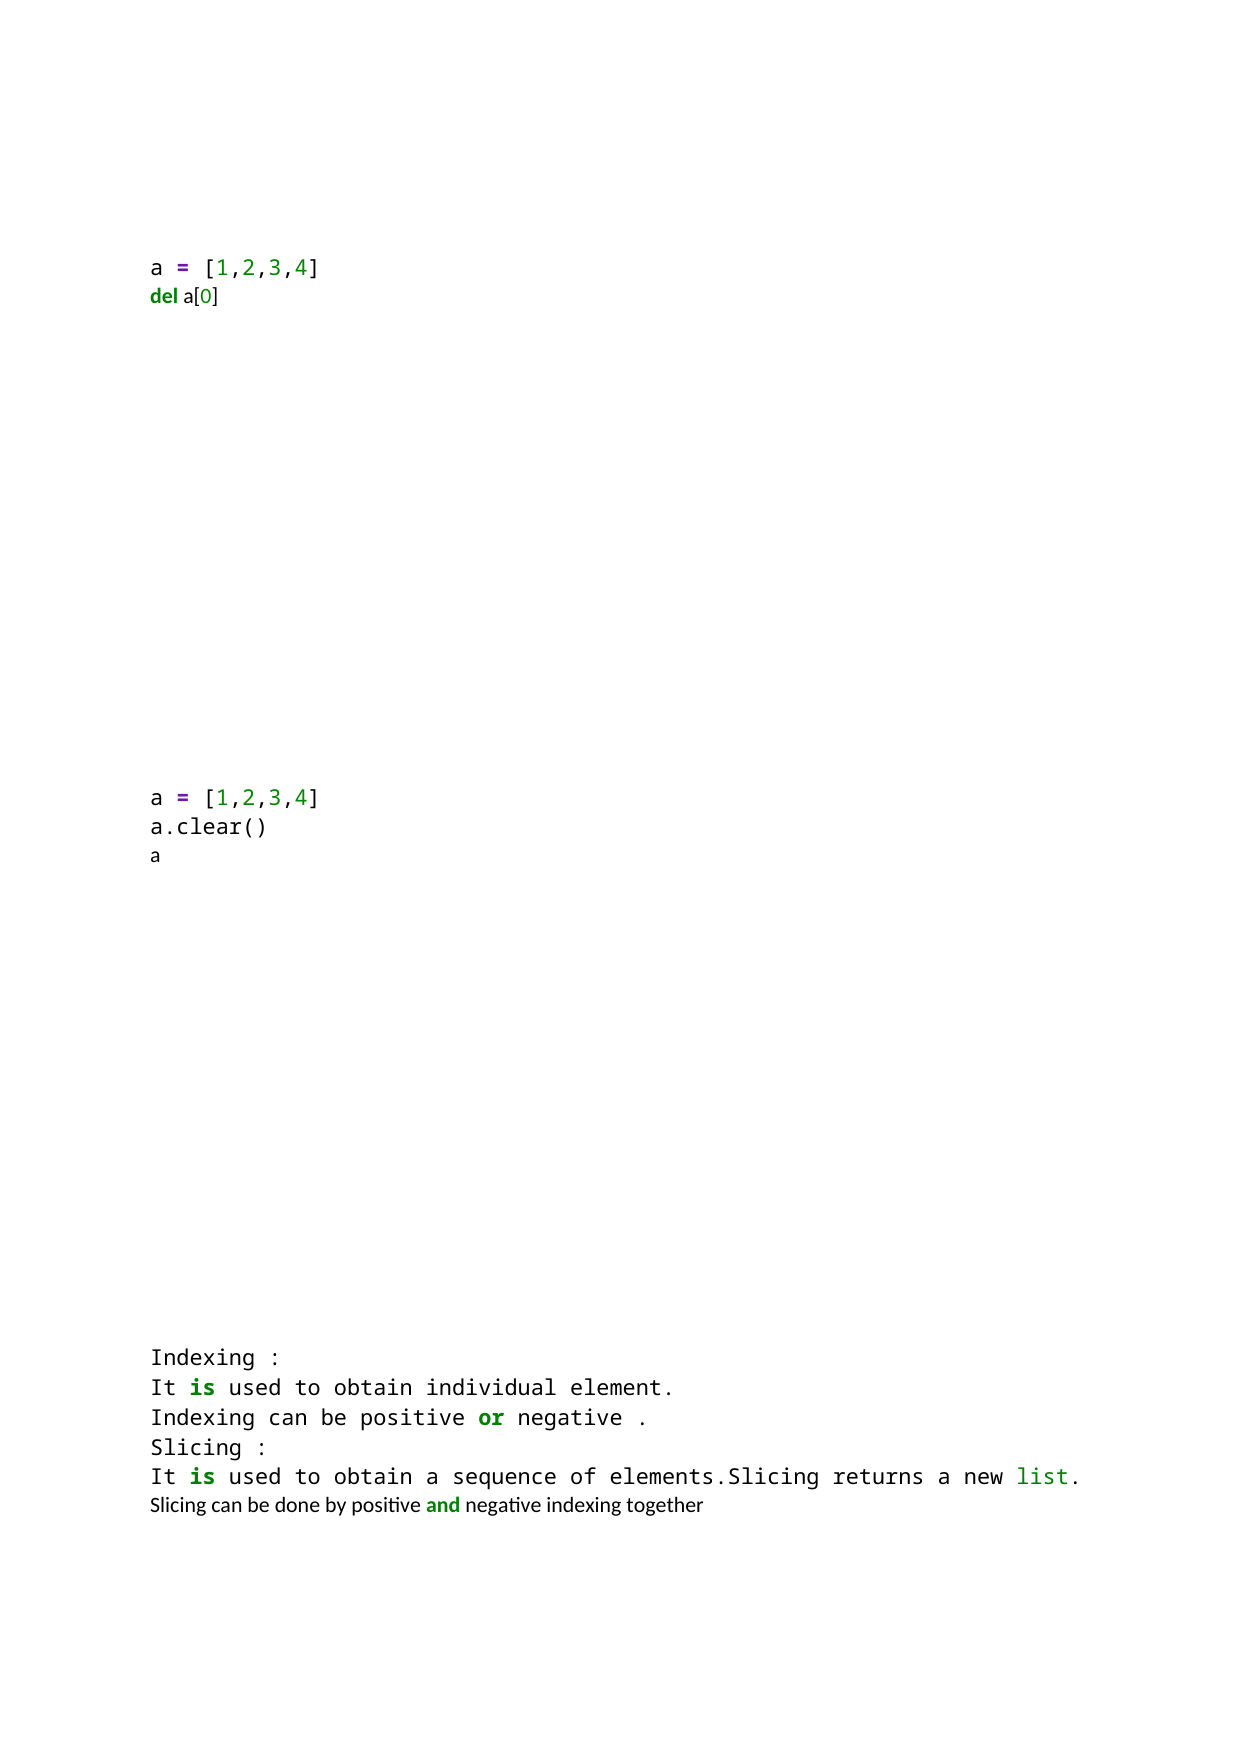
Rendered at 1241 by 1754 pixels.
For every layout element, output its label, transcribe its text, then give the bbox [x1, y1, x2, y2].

text del a[0] [150, 282, 1090, 309]
text It is used to obtain a sequence of elements.Slicing returns a new list. [150, 1461, 1090, 1491]
text a = [1,2,3,4] [150, 782, 1090, 811]
text Indexing can be positive or negative . [150, 1402, 1090, 1432]
text Indexing : [150, 1342, 1090, 1372]
text a.clear() [150, 811, 1090, 841]
text It is used to obtain individual element. [150, 1372, 1090, 1402]
text a = [1,2,3,4] [150, 252, 1090, 282]
text Slicing can be done by positive and negative indexing together [150, 1491, 1090, 1518]
text a [150, 841, 1090, 868]
text Slicing : [150, 1432, 1090, 1461]
